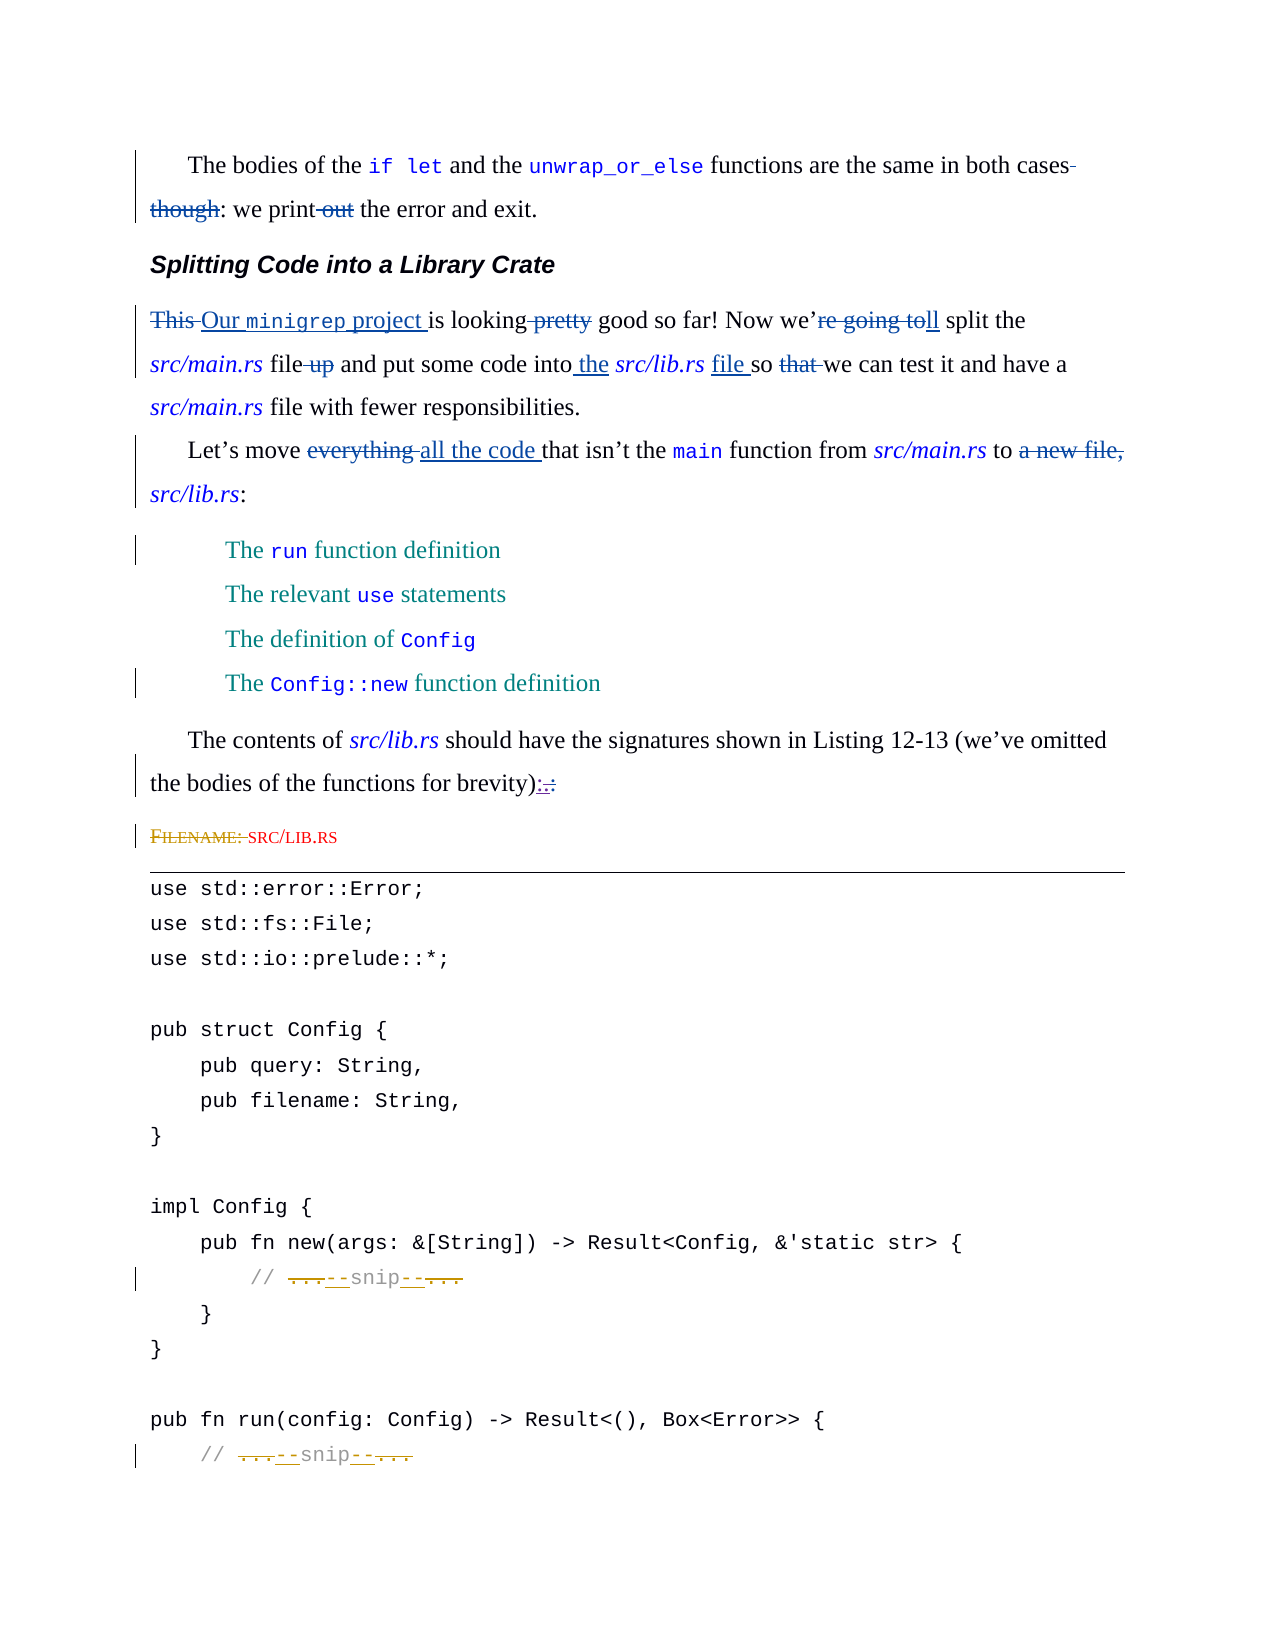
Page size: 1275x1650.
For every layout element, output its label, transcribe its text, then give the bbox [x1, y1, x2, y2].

text impl Config { [150, 1196, 1125, 1220]
text } [150, 1125, 1125, 1149]
text pub filename: String, [150, 1090, 1125, 1114]
text pub query: String, [150, 1054, 1125, 1078]
text // snip [150, 1267, 1125, 1291]
text // snip [150, 1444, 1125, 1468]
text pub struct Config { [150, 1019, 1125, 1043]
text The bodies of the if let and the unwrap_or_else functions are the same in both cases: we print the error and exit. [150, 150, 1125, 223]
text } [150, 1302, 1125, 1326]
text The relevant use statements [225, 579, 1125, 609]
text The contents of src/lib.rs should have the signatures shown in Listing 12-13 (we’ve omitted the bodies of the functions for brevity) [150, 725, 1125, 797]
text Let’s move that isn’t the main function from src/main.rs to src/lib.rs: [150, 435, 1125, 508]
text } [150, 1338, 1125, 1362]
text use std::error::Error; [150, 873, 1125, 901]
text use std::fs::File; [150, 913, 1125, 937]
text pub fn run(config: Config) -> Result<(), Box<Error>> { [150, 1409, 1125, 1432]
text pub fn new(args: &[String]) -> Result<Config, &'static str> { [150, 1232, 1125, 1255]
text The definition of Config [225, 624, 1125, 653]
text Splitting Code into a Library Crate [150, 249, 1125, 278]
text use std::io::prelude::*; [150, 948, 1125, 972]
text The run function definition [225, 535, 1125, 564]
text The Config::new function definition [225, 668, 1125, 698]
text is looking good so far! Now we’ split the src/main.rs file and put some code into src/lib.rs so we can test it and have a src/main.rs file with fewer responsibilities. [150, 305, 1125, 421]
text src/lib.rs [150, 824, 1125, 848]
